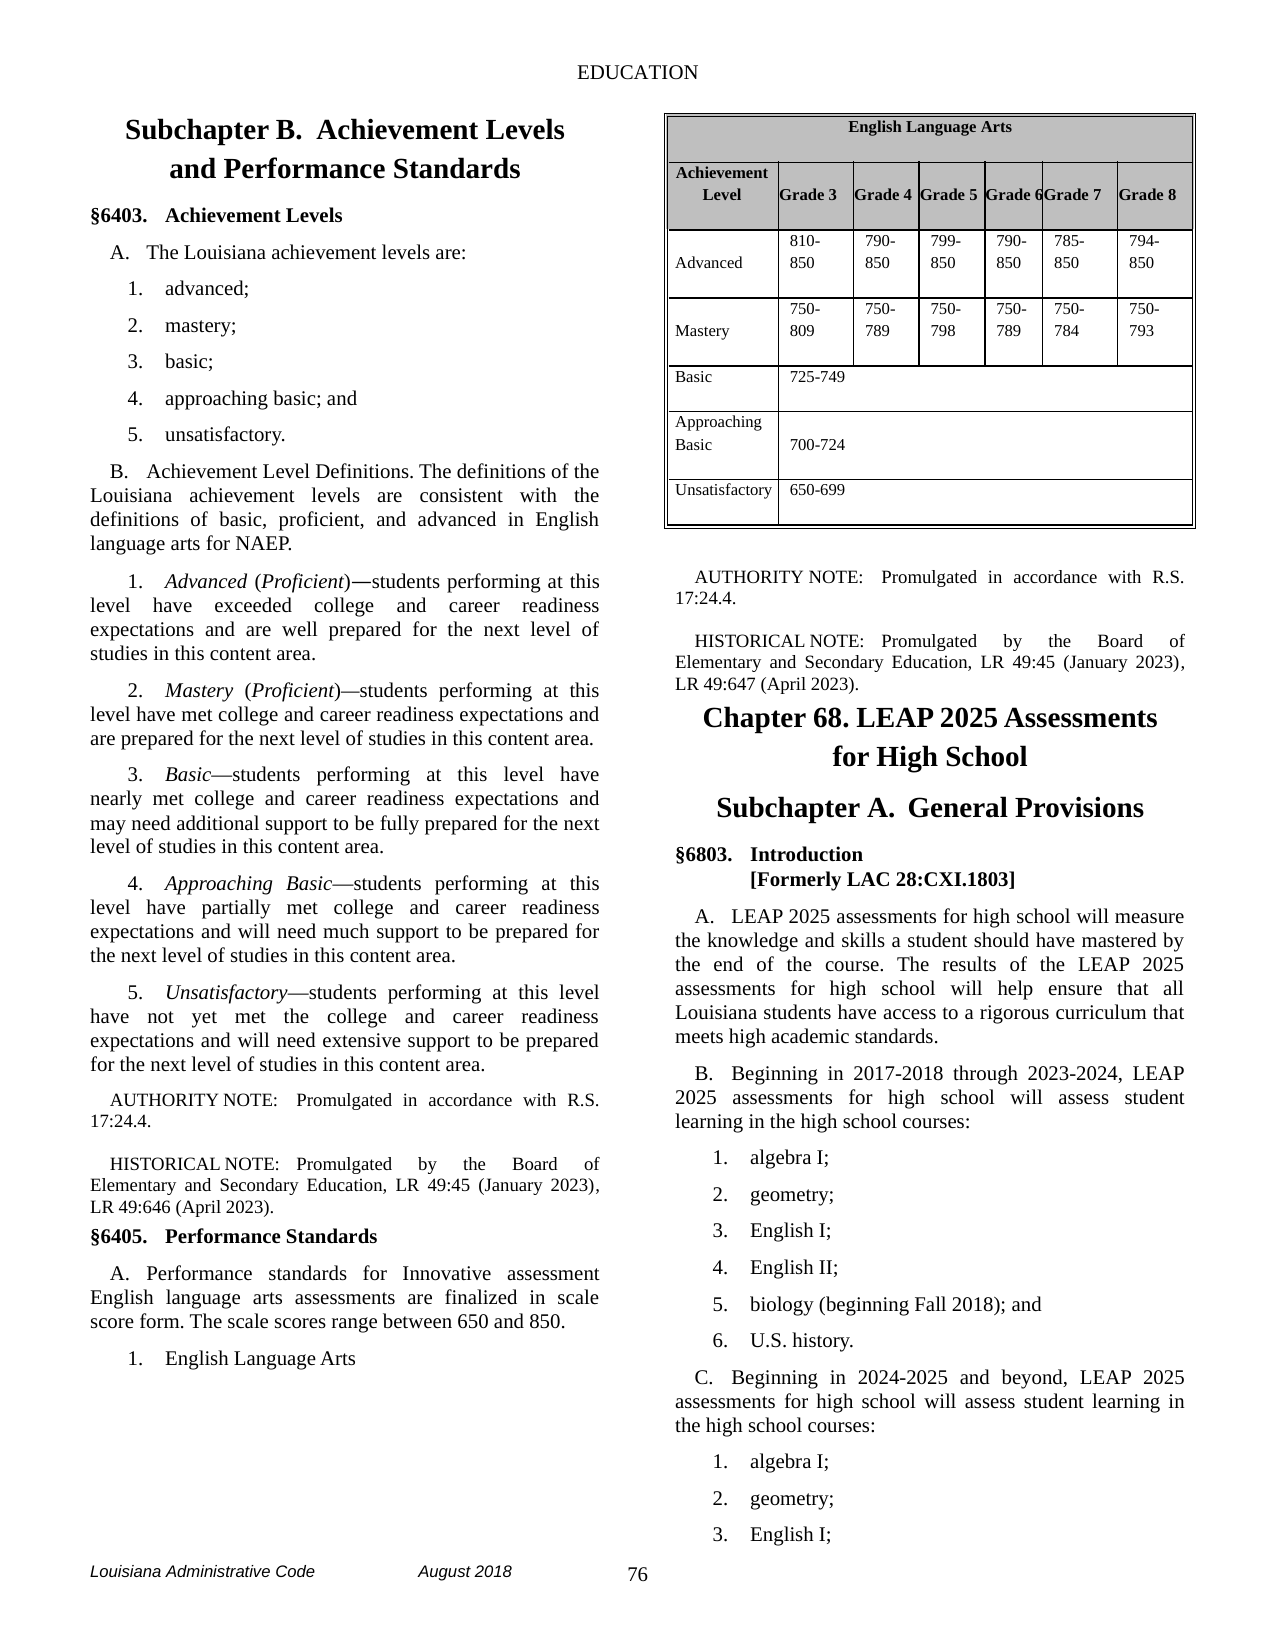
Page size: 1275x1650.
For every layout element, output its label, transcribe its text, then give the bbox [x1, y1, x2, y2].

text HISTORICAL NOTE: Promulgated by the Board of Elementary and Secondary Education, LR 49:45 (January 2023), LR 49:647 (April 2023). [675, 629, 1185, 694]
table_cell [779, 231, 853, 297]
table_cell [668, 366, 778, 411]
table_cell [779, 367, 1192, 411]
text 3. basic; [90, 349, 600, 373]
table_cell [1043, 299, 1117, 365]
text A. LEAP 2025 assessments for high school will measure the knowledge and skills a student should have mastered by the end of the course. The results of the LEAP 2025 assessments for high school will help ensure that all Louisiana students have access to a rigorous curriculum that meets high academic standards. [675, 904, 1185, 1048]
text Subchapter B. Achievement Levels and Performance Standards [105, 112, 585, 184]
text Chapter 68. LEAP 2025 Assessments for High School [690, 701, 1170, 773]
text §6405. Performance Standards [90, 1223, 600, 1248]
text C. Beginning in 2024-2025 and beyond, LEAP 2025 assessments for high school will assess student learning in the high school courses: [675, 1364, 1185, 1437]
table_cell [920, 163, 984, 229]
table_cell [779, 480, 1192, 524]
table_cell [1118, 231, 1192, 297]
text 5. Unsatisfactory—students performing at this level have not yet met the college and career readiness expectations and will need extensive support to be prepared for the next level of studies in this content area. [90, 980, 600, 1076]
text 2. Mastery (Proficient)—students performing at this level have met college and career readiness expectations and are prepared for the next level of studies in this content area. [90, 678, 600, 750]
text 6. U.S. history. [675, 1328, 1185, 1352]
text AUTHORITY NOTE: Promulgated in accordance with R.S. 17:24.4. [90, 1088, 600, 1132]
text B. Achievement Level Definitions. The definitions of the Louisiana achievement levels are consistent with the definitions of basic, proficient, and advanced in English language arts for NAEP. [90, 459, 600, 555]
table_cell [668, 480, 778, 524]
text B. Beginning in 2017-2018 through 2023-2024, LEAP 2025 assessments for high school will assess student learning in the high school courses: [675, 1061, 1185, 1133]
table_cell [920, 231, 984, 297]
text 2. mastery; [90, 313, 600, 337]
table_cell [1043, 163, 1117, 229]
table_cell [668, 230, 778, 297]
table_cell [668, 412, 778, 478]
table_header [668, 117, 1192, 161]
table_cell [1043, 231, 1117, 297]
text 2. geometry; [675, 1486, 1185, 1510]
text 2. geometry; [675, 1182, 1185, 1206]
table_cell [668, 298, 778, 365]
text HISTORICAL NOTE: Promulgated by the Board of Elementary and Secondary Education, LR 49:45 (January 2023), LR 49:646 (April 2023). [90, 1152, 600, 1217]
text A. Performance standards for Innovative assessment English language arts assessments are finalized in scale score form. The scale scores range between 650 and 850. [90, 1261, 600, 1333]
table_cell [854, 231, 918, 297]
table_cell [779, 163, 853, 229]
text 1. algebra I; [675, 1449, 1185, 1473]
text 3. Basic—students performing at this level have nearly met college and career readiness expectations and may need additional support to be fully prepared for the next level of studies in this content area. [90, 762, 600, 858]
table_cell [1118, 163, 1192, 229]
text §6803. Introduction [Formerly LAC 28:CXI.1803] [675, 841, 1185, 891]
text 4. approaching basic; and [90, 386, 600, 410]
text 1. Advanced (Proficient)—students performing at this level have exceeded college and career readiness expectations and are well prepared for the next level of studies in this content area. [90, 568, 600, 665]
text Subchapter A. General Provisions [690, 790, 1170, 824]
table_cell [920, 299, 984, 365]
text 4. Approaching Basic—students performing at this level have partially met college and career readiness expectations and will need much support to be prepared for the next level of studies in this content area. [90, 871, 600, 967]
text 5. unsatisfactory. [90, 422, 600, 446]
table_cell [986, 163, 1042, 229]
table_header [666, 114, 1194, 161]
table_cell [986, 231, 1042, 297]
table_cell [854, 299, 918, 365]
text 4. English II; [675, 1255, 1185, 1279]
text 3. English I; [675, 1218, 1185, 1242]
text 1. English Language Arts [90, 1346, 600, 1370]
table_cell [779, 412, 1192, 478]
text AUTHORITY NOTE: Promulgated in accordance with R.S. 17:24.4. [675, 566, 1185, 609]
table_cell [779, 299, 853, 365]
text 1. advanced; [90, 276, 600, 300]
text §6403. Achievement Levels [90, 202, 600, 227]
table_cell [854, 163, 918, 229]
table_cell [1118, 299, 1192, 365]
text 5. biology (beginning Fall 2018); and [675, 1291, 1185, 1316]
text A. The Louisiana achievement levels are: [90, 239, 600, 264]
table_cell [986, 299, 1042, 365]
text 3. English I; [675, 1522, 1185, 1546]
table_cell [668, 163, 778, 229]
text 1. algebra I; [675, 1145, 1185, 1169]
